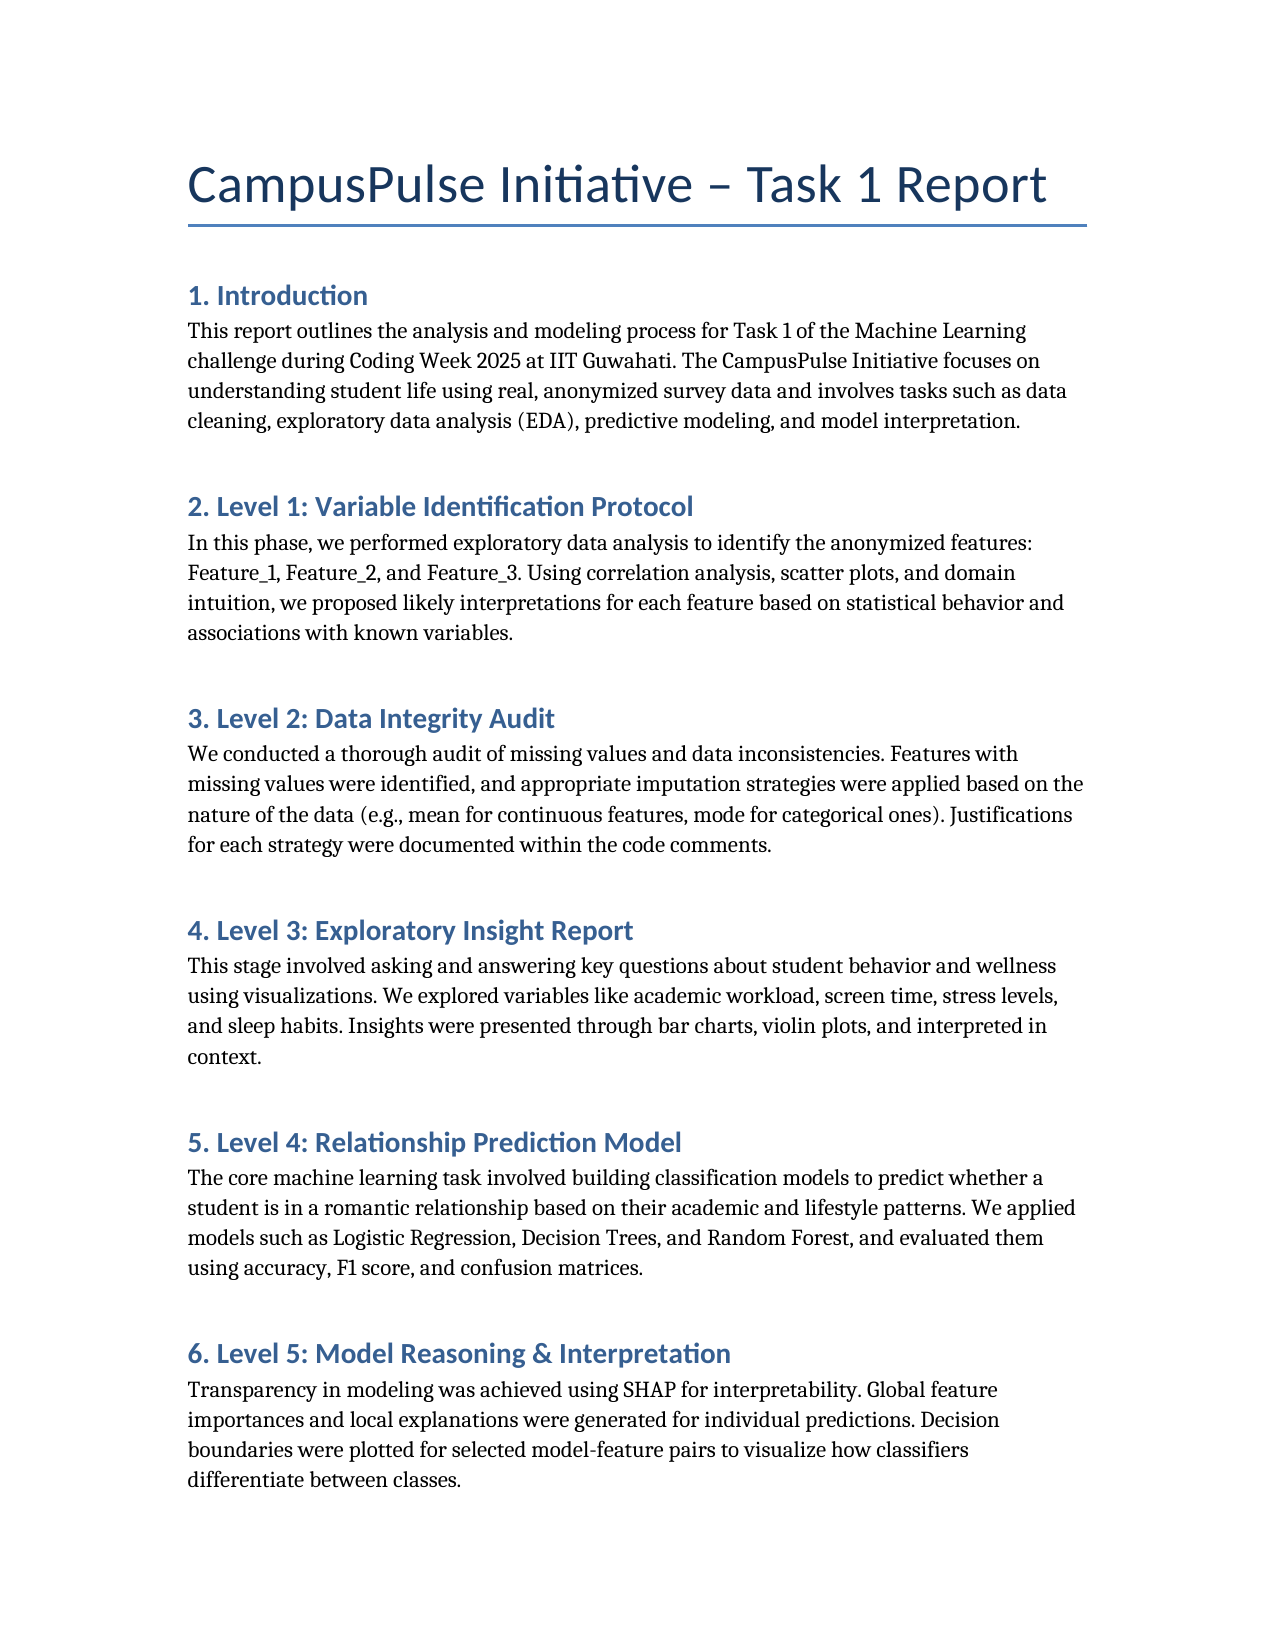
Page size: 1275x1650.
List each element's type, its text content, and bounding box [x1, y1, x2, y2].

text This stage involved asking and answering key questions about student behavior and wellness using visualizations. We explored variables like academic workload, screen time, stress levels, and sleep habits. Insights were presented through bar charts, violin plots, and interpreted in context. [187, 953, 1087, 1070]
title CampusPulse Initiative – Task 1 Report [187, 150, 1087, 227]
subtitle 3. Level 2: Data Integrity Audit [187, 700, 1087, 736]
text The core machine learning task involved building classification models to predict whether a student is in a romantic relationship based on their academic and lifestyle patterns. We applied models such as Logistic Regression, Decision Trees, and Random Forest, and evaluated them using accuracy, F1 score, and confusion matrices. [187, 1164, 1087, 1282]
subtitle 5. Level 4: Relationship Prediction Model [187, 1124, 1087, 1159]
text Transparency in modeling was achieved using SHAP for interpretability. Global feature importances and local explanations were generated for individual predictions. Decision boundaries were plotted for selected model-feature pairs to visualize how classifiers differentiate between classes. [187, 1376, 1087, 1493]
text In this phase, we performed exploratory data analysis to identify the anonymized features: Feature_1, Feature_2, and Feature_3. Using correlation analysis, scatter plots, and domain intuition, we proposed likely interpretations for each feature based on statistical behavior and associations with known variables. [187, 529, 1087, 646]
subtitle 1. Introduction [187, 277, 1087, 312]
text This report outlines the analysis and modeling process for Task 1 of the Machine Learning challenge during Coding Week 2025 at IIT Guwahati. The CampusPulse Initiative focuses on understanding student life using real, anonymized survey data and involves tasks such as data cleaning, exploratory data analysis (EDA), predictive modeling, and model interpretation. [187, 317, 1087, 434]
subtitle 6. Level 5: Model Reasoning & Interpretation [187, 1335, 1087, 1371]
subtitle 4. Level 3: Exploratory Insight Report [187, 912, 1087, 947]
text We conducted a thorough audit of missing values and data inconsistencies. Features with missing values were identified, and appropriate imputation strategies were applied based on the nature of the data (e.g., mean for continuous features, mode for categorical ones). Justifications for each strategy were documented within the code comments. [187, 741, 1087, 858]
subtitle 2. Level 1: Variable Identification Protocol [187, 488, 1087, 524]
